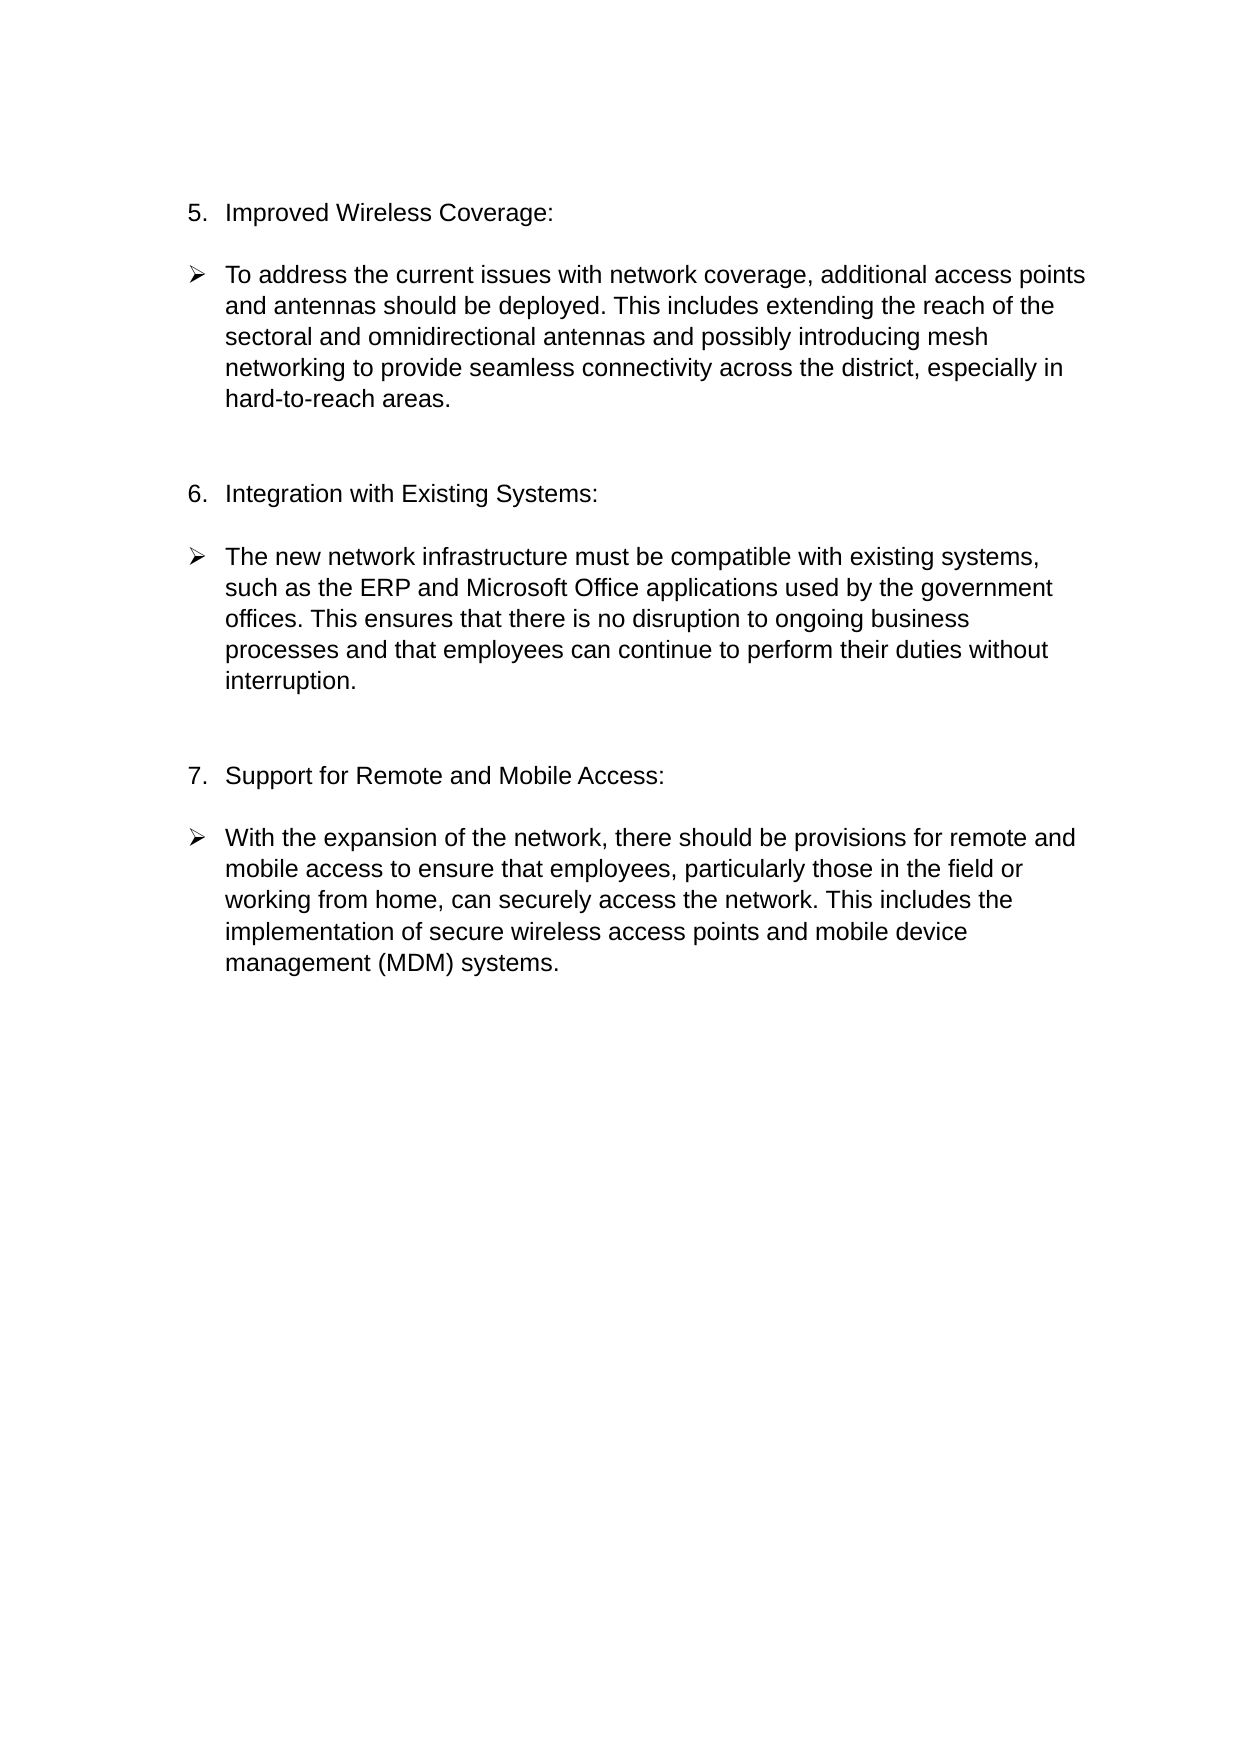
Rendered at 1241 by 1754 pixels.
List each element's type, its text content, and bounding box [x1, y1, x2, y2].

list Support for Remote and Mobile Access: [187, 761, 1090, 790]
list Integration with Existing Systems: [187, 479, 1090, 508]
list The new network infrastructure must be compatible with existing systems, such as the ERP and Microsoft Office applications used by the government offices. This ensures that there is no disruption to ongoing business processes and that employees can continue to perform their duties without interruption. [187, 542, 1090, 694]
list Improved Wireless Coverage: [187, 198, 1090, 226]
list To address the current issues with network coverage, additional access points and antennas should be deployed. This includes extending the reach of the sectoral and omnidirectional antennas and possibly introducing mesh networking to provide seamless connectivity across the district, especially in hard-to-reach areas. [187, 260, 1090, 413]
list With the expansion of the network, there should be provisions for remote and mobile access to ensure that employees, particularly those in the field or working from home, can securely access the network. This includes the implementation of secure wireless access points and mobile device management (MDM) systems. [187, 823, 1090, 976]
